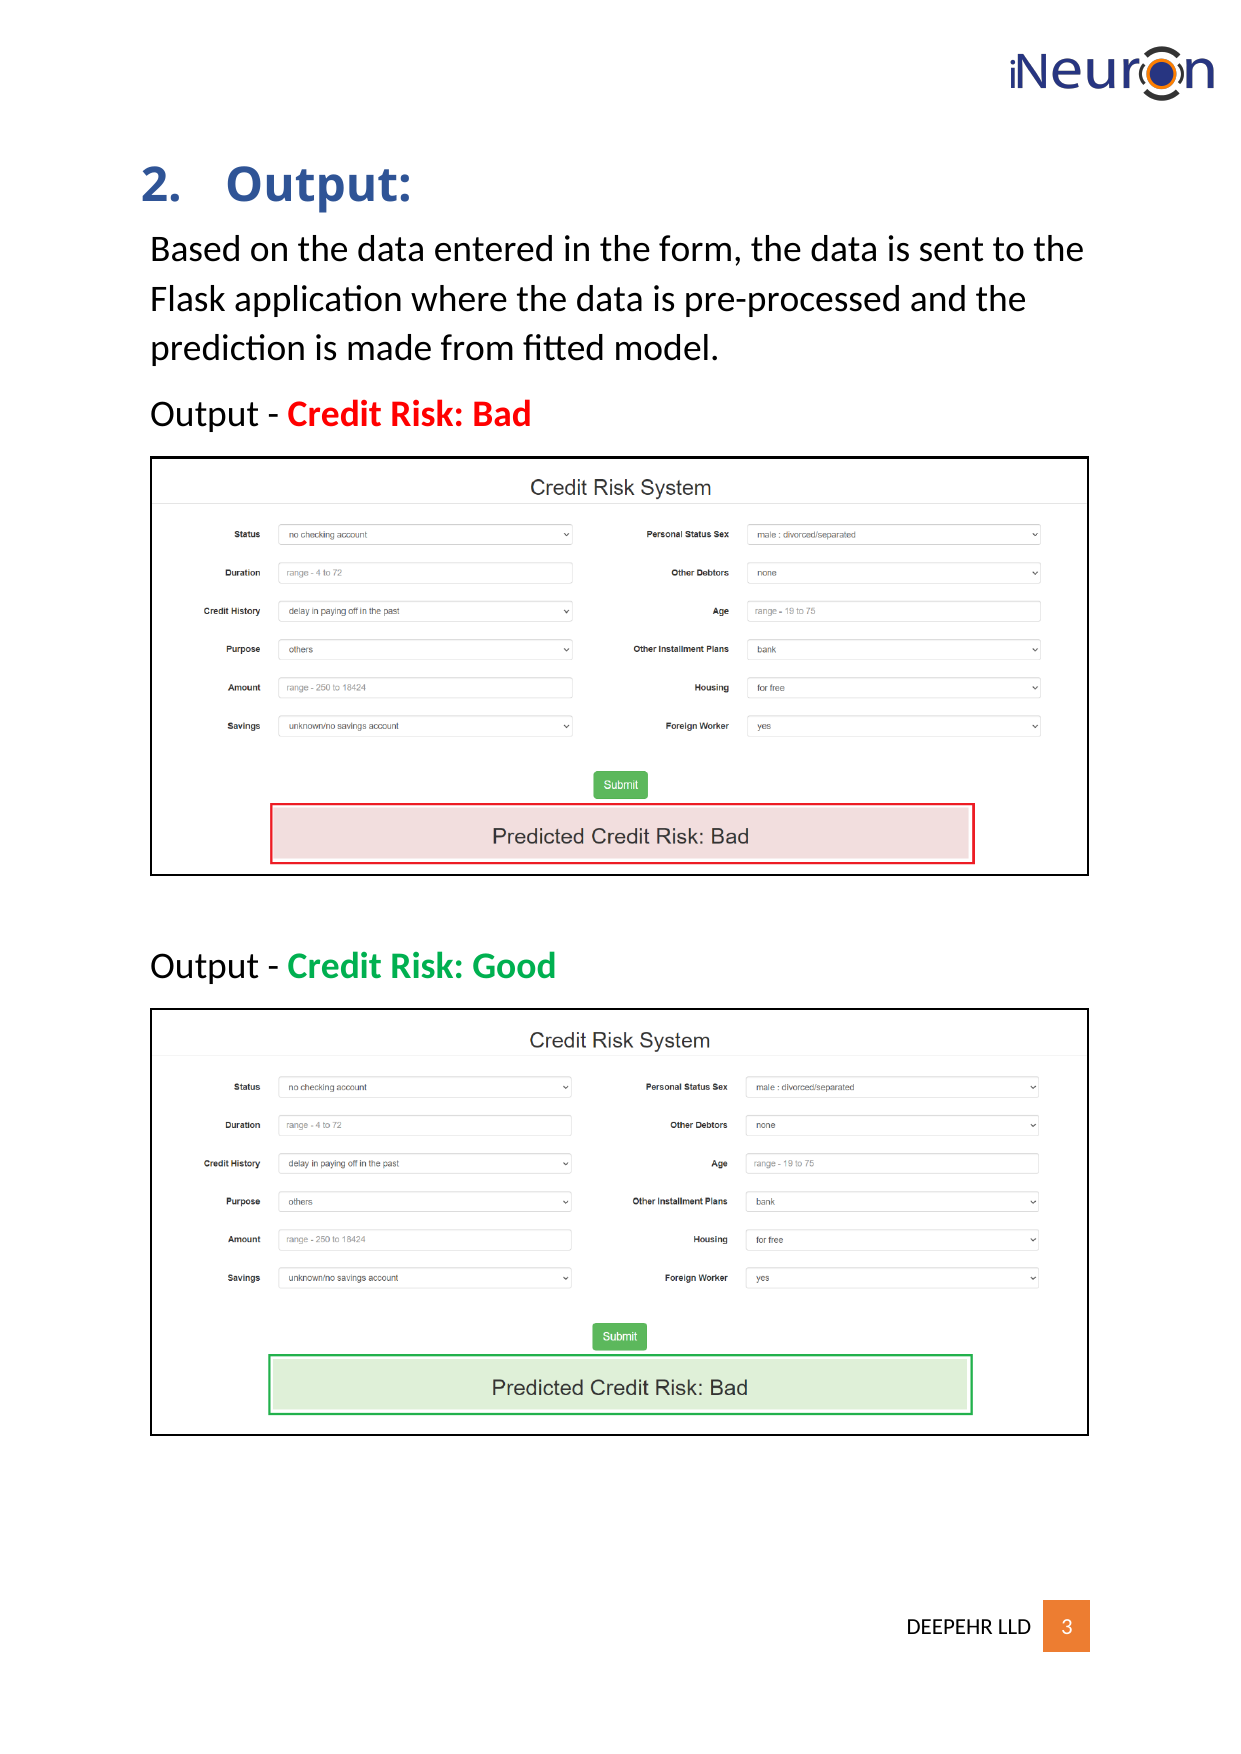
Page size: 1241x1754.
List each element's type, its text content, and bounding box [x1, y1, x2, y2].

text Output - Credit Risk: Bad [150, 390, 1090, 436]
picture [152, 1010, 1087, 1434]
text Output - Credit Risk: Good [150, 942, 1090, 988]
text Based on the data entered in the form, the data is sent to the Flask application where the data is pre-processed and the prediction is made from fitted model. [150, 225, 1090, 370]
picture [152, 459, 1087, 874]
picture [0, 38, 1218, 103]
list Output: [141, 150, 1090, 215]
